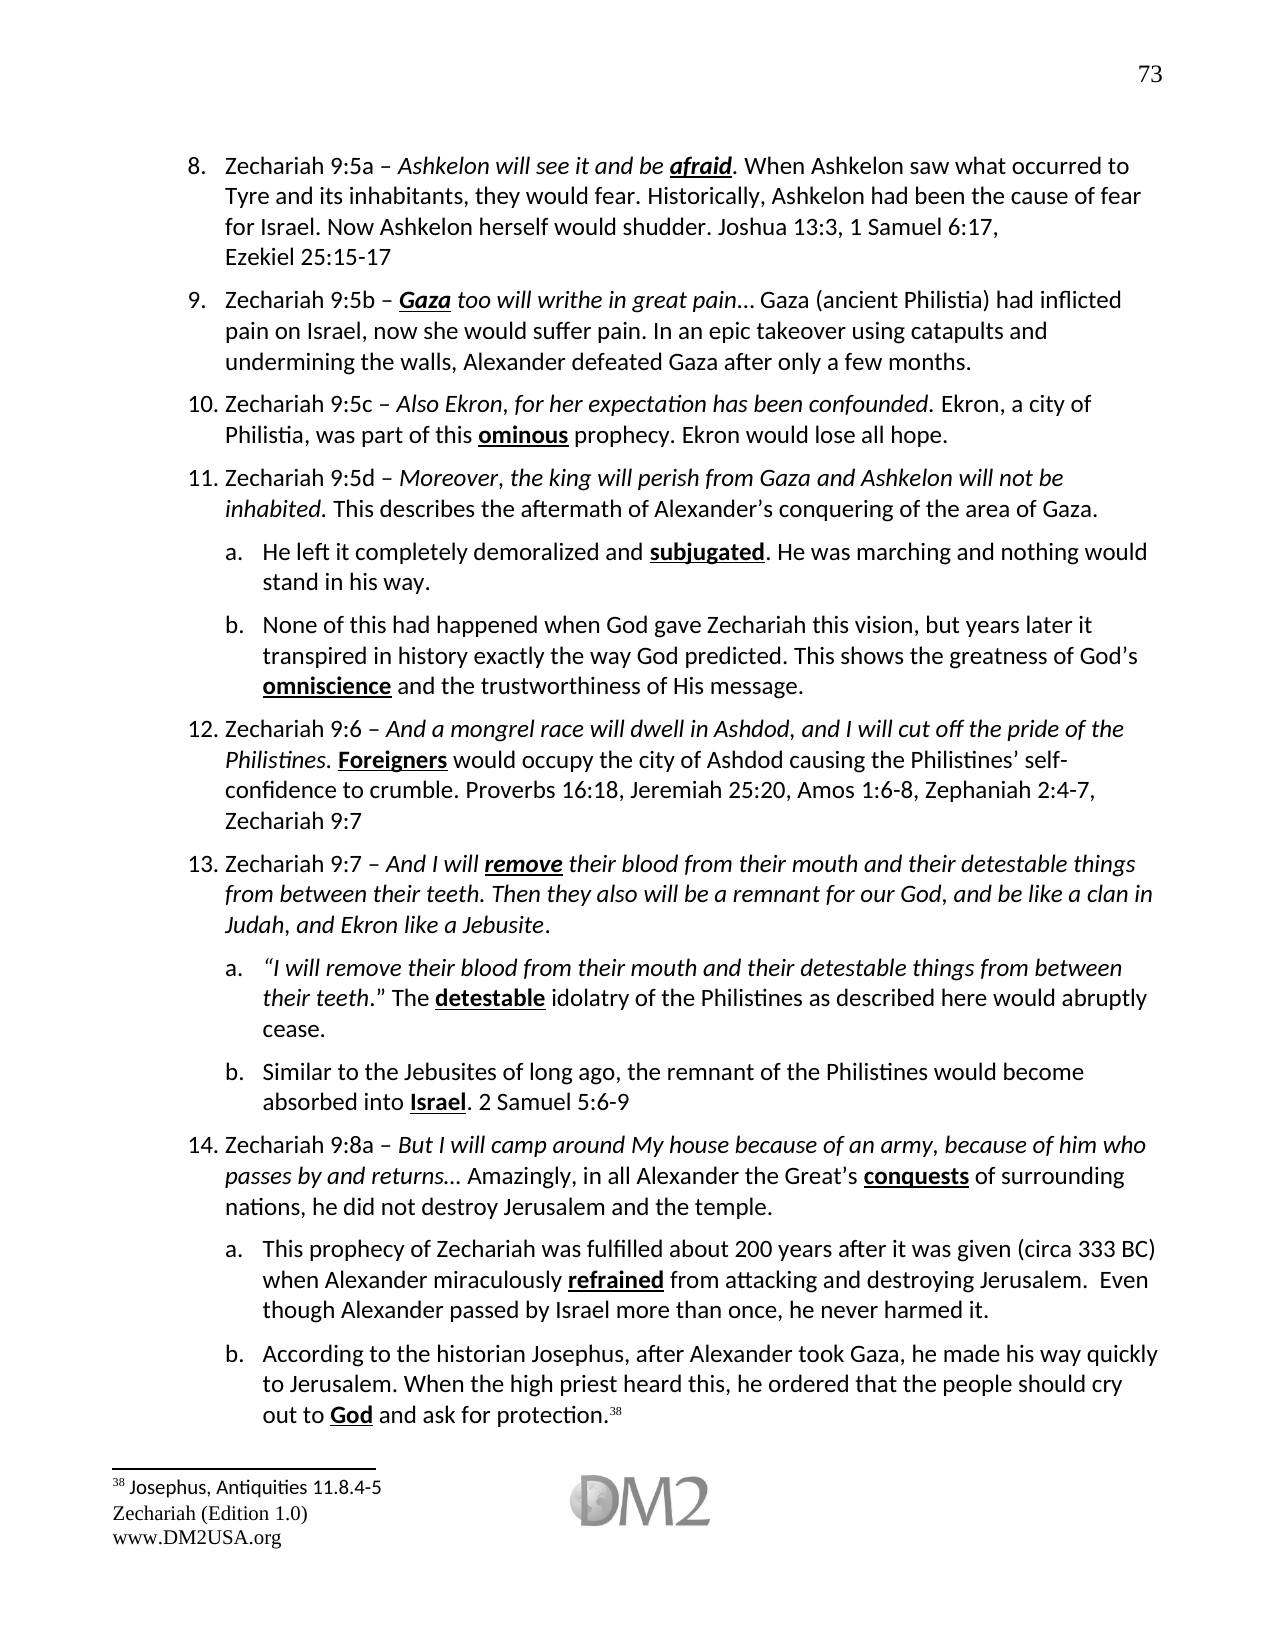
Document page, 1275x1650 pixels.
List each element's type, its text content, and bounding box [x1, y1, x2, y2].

subtitle He left it completely demoralized and subjugated. He was marching and nothing would stand in his way. [225, 536, 1162, 597]
subtitle This prophecy of Zechariah was fulfilled about 200 years after it was given (circa 333 BC) when Alexander miraculously refrained from attacking and destroying Jerusalem. Even though Alexander passed by Israel more than once, he never harmed it. [225, 1234, 1162, 1325]
subtitle Zechariah 9:5b – Gaza too will writhe in great pain… Gaza (ancient Philistia) had inflicted pain on Israel, now she would suffer pain. In an epic takeover using catapults and undermining the walls, Alexander defeated Gaza after only a few months. [187, 284, 1162, 376]
subtitle Similar to the Jebusites of long ago, the remnant of the Philistines would become absorbed into Israel. 2 Samuel 5:6-9 [225, 1056, 1162, 1117]
subtitle Zechariah 9:5d – Moreover, the king will perish from Gaza and Ashkelon will not be inhabited. This describes the aftermath of Alexander’s conquering of the area of Gaza. [187, 462, 1162, 523]
subtitle Zechariah 9:5a – Ashkelon will see it and be afraid. When Ashkelon saw what occurred to Tyre and its inhabitants, they would fear. Historically, Ashkelon had been the cause of fear for Israel. Now Ashkelon herself would shudder. Joshua 13:3, 1 Samuel 6:17, Ezekiel 25:15-17 [187, 150, 1162, 272]
subtitle “I will remove their blood from their mouth and their detestable things from between their teeth.” The detestable idolatry of the Philistines as described here would abruptly cease. [225, 952, 1162, 1043]
subtitle Zechariah 9:7 – And I will remove their blood from their mouth and their detestable things from between their teeth. Then they also will be a remnant for our God, and be like a clan in Judah, and Ekron like a Jebusite. [187, 848, 1162, 939]
subtitle Zechariah 9:8a – But I will camp around My house because of an army, because of him who passes by and returns… Amazingly, in all Alexander the Great’s conquests of surrounding nations, he did not destroy Jerusalem and the temple. [187, 1129, 1162, 1221]
subtitle Zechariah 9:5c – Also Ekron, for her expectation has been confounded. Ekron, a city of Philistia, was part of this ominous prophecy. Ekron would lose all hope. [187, 389, 1162, 450]
subtitle Zechariah 9:6 – And a mongrel race will dwell in Ashdod, and I will cut off the pride of the Philistines. Foreigners would occupy the city of Ashdod causing the Philistines’ self-confidence to crumble. Proverbs 16:18, Jeremiah 25:20, Amos 1:6-8, Zephaniah 2:4-7, Zechariah 9:7 [187, 713, 1162, 835]
subtitle According to the historian Josephus, after Alexander took Gaza, he made his way quickly to Jerusalem. When the high priest heard this, he ordered that the people should cry out to God and ask for protection. [225, 1338, 1162, 1429]
subtitle None of this had happened when God gave Zechariah this vision, but years later it transpired in history exactly the way God predicted. This shows the greatness of God’s omniscience and the trustworthiness of His message. [225, 609, 1162, 701]
